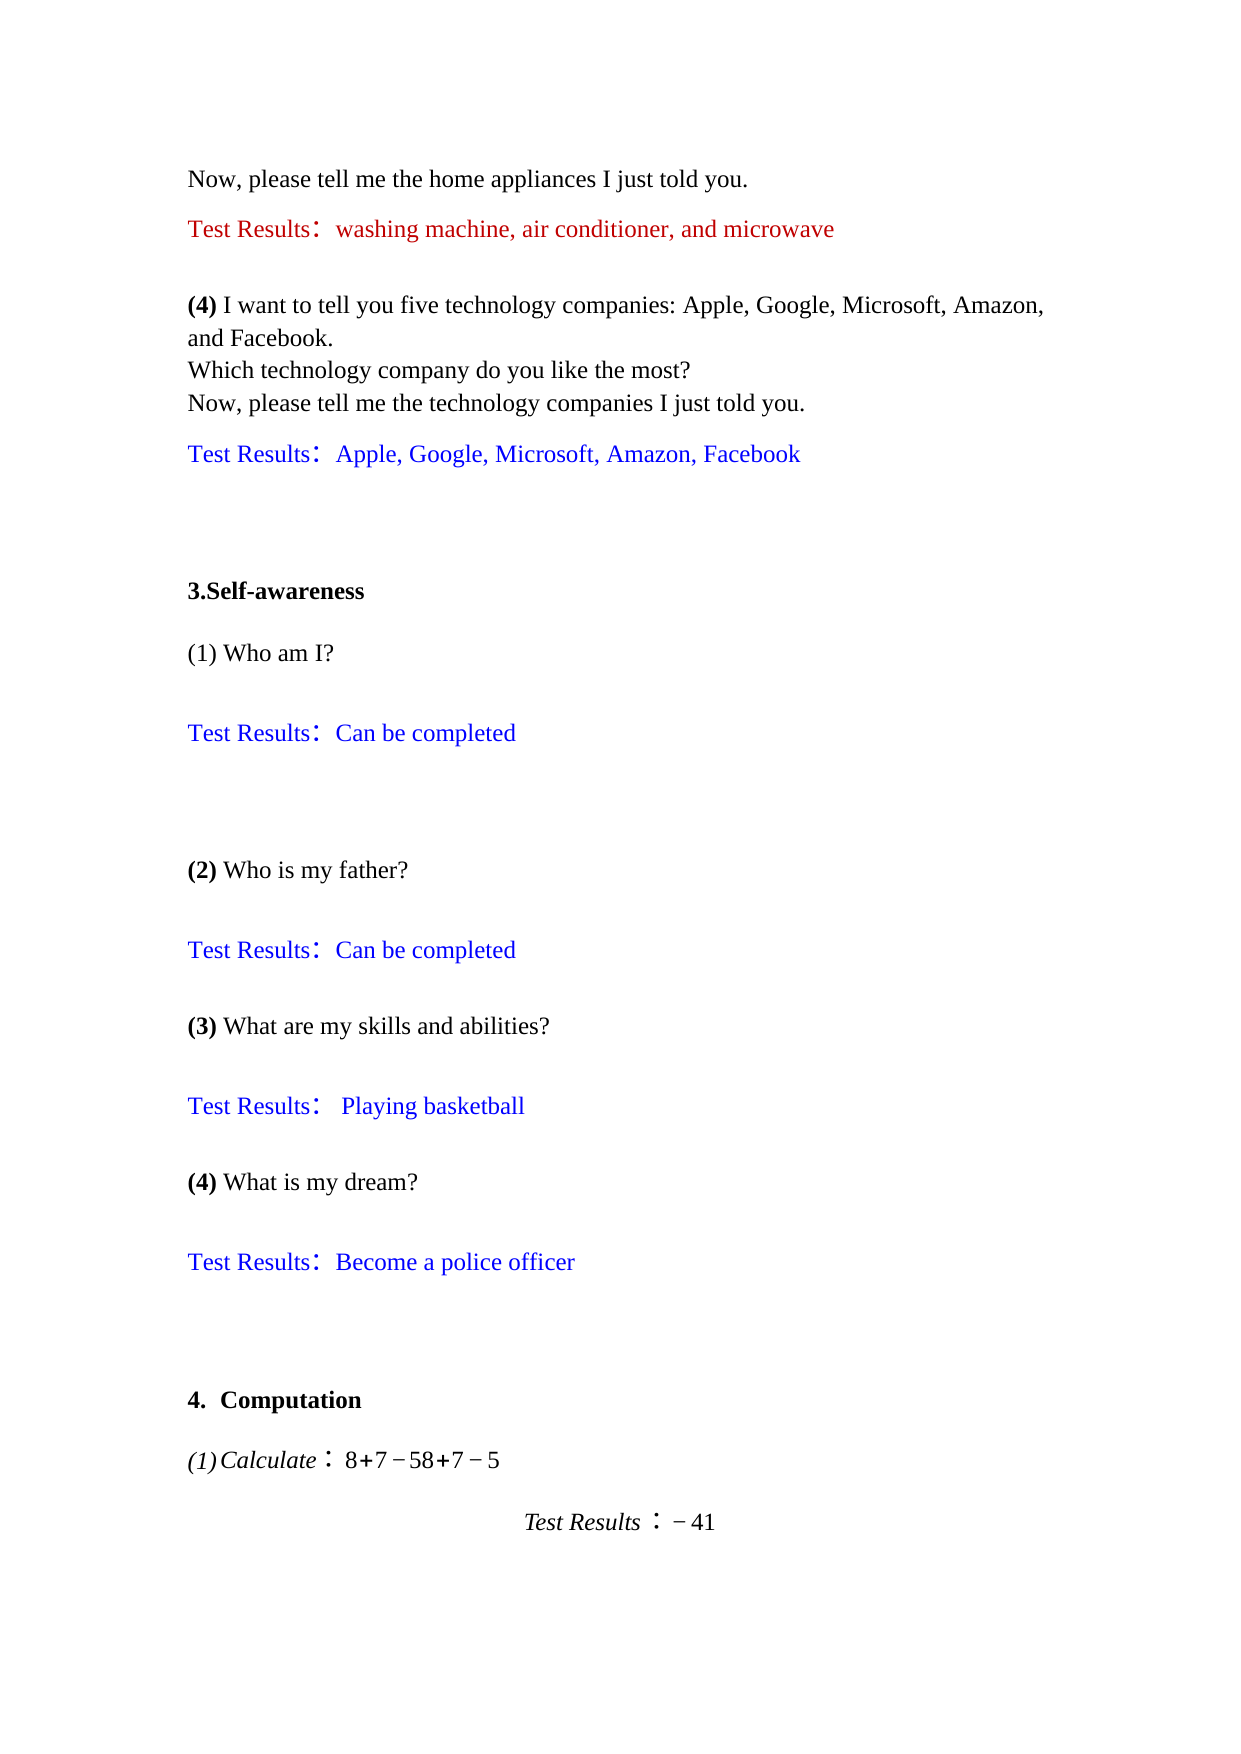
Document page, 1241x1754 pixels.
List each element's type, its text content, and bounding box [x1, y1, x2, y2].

list Test Results： Playing basketball [187, 1071, 1053, 1136]
text 3.Self-awareness [187, 574, 1053, 607]
list Test Results：Become a police officer [187, 1227, 1053, 1292]
text (4) I want to tell you five technology companies: Apple, Google, Microsoft, Amazon, and Facebook. Which technology company do you like the most? Now, please tell me the technology companies I just told you. Test Results：Apple, Google, Microsoft, Amazon, Facebook [187, 289, 1053, 484]
list (4) What is my dream? [187, 1165, 1053, 1198]
list (3) What are my skills and abilities? [187, 1009, 1053, 1042]
text (1) Who am I? [187, 636, 1053, 669]
list Computation [187, 1383, 1053, 1415]
list (2) Who is my father? [187, 854, 1053, 886]
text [187, 162, 1053, 259]
list Test Results：Can be completed [187, 915, 1053, 980]
list Test Results：Can be completed [187, 698, 1053, 763]
